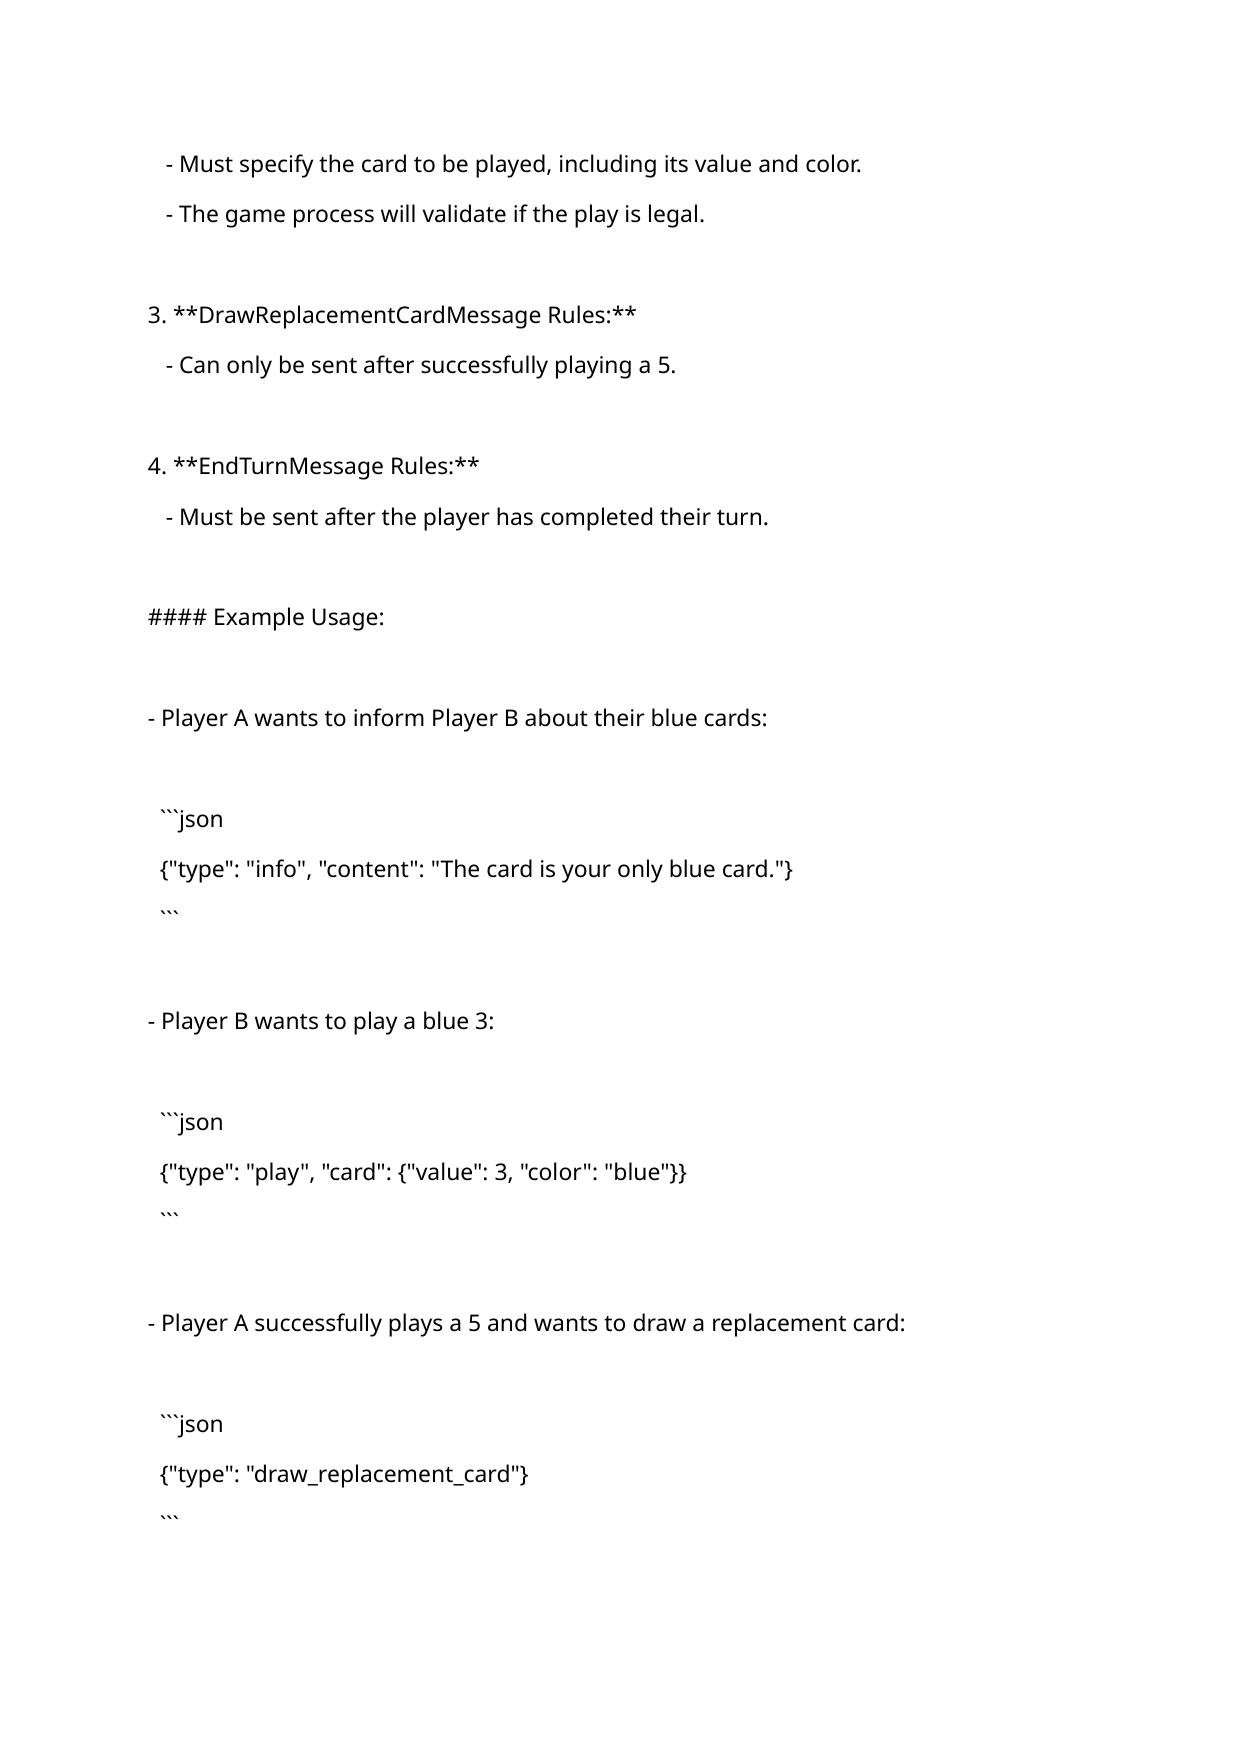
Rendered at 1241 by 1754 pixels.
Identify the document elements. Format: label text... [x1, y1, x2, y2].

text ``` [148, 1206, 1093, 1238]
text ```json [148, 1106, 1093, 1137]
text - Player A wants to inform Player B about their blue cards: [148, 702, 1093, 733]
text - Must specify the card to be played, including its value and color. [148, 148, 1093, 179]
text - Player A successfully plays a 5 and wants to draw a replacement card: [148, 1307, 1093, 1338]
text {"type": "draw_replacement_card"} [148, 1458, 1093, 1490]
text - The game process will validate if the play is legal. [148, 198, 1093, 229]
text - Must be sent after the player has completed their turn. [148, 501, 1093, 532]
text #### Example Usage: [148, 601, 1093, 633]
text - Can only be sent after successfully playing a 5. [148, 349, 1093, 381]
text {"type": "play", "card": {"value": 3, "color": "blue"}} [148, 1156, 1093, 1187]
text ```json [148, 1408, 1093, 1439]
text 3. **DrawReplacementCardMessage Rules:** [148, 299, 1093, 330]
text {"type": "info", "content": "The card is your only blue card."} [148, 853, 1093, 885]
text 4. **EndTurnMessage Rules:** [148, 450, 1093, 481]
text ``` [148, 904, 1093, 935]
text ```json [148, 803, 1093, 834]
text - Player B wants to play a blue 3: [148, 1005, 1093, 1036]
text ``` [148, 1509, 1093, 1540]
